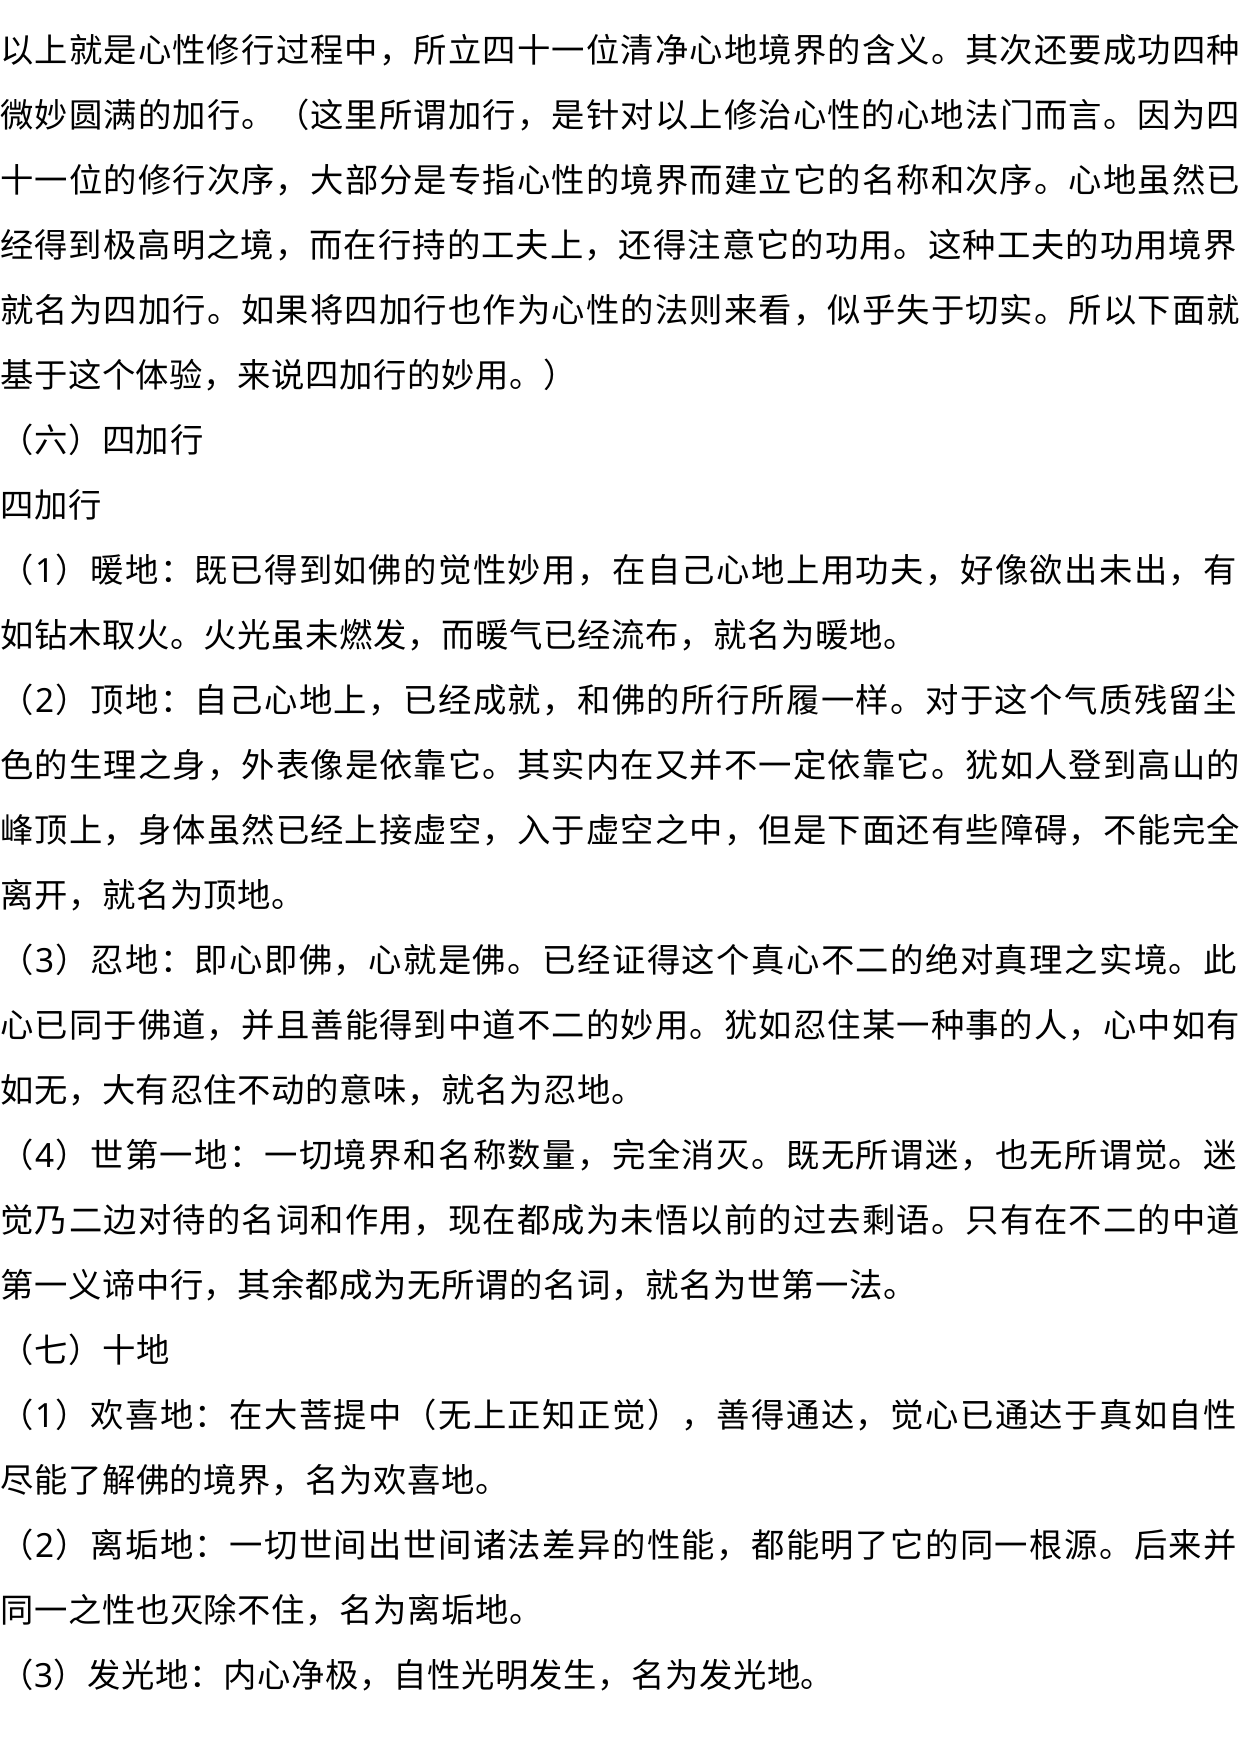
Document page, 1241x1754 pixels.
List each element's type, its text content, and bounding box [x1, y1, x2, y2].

text 四加行 [0, 471, 1240, 536]
text （2）顶地：自己心地上，已经成就，和佛的所行所履一样。对于这个气质残留尘色的生理之身，外表像是依靠它。其实内在又并不一定依靠它。犹如人登到高山的峰顶上，身体虽然已经上接虚空，入于虚空之中，但是下面还有些障碍，不能完全离开，就名为顶地。 [0, 666, 1240, 926]
text 以上就是心性修行过程中，所立四十一位清净心地境界的含义。其次还要成功四种微妙圆满的加行。（这里所谓加行，是针对以上修治心性的心地法门而言。因为四十一位的修行次序，大部分是专指心性的境界而建立它的名称和次序。心地虽然已经得到极高明之境，而在行持的工夫上，还得注意它的功用。这种工夫的功用境界，就名为四加行。如果将四加行也作为心性的法则来看，似乎失于切实。所以下面就基于这个体验，来说四加行的妙用。） [0, 16, 1240, 406]
text （六）四加行 [0, 406, 1240, 471]
text （3）发光地：内心净极，自性光明发生，名为发光地。 [0, 1641, 1240, 1706]
text （1）暖地：既已得到如佛的觉性妙用，在自己心地上用功夫，好像欲出未出，有如钻木取火。火光虽未燃发，而暖气已经流布，就名为暖地。 [0, 536, 1240, 666]
text （七）十地 [0, 1316, 1240, 1381]
text （1）欢喜地：在大菩提中（无上正知正觉），善得通达，觉心已通达于真如自性，尽能了解佛的境界，名为欢喜地。 [0, 1381, 1240, 1511]
text （2）离垢地：一切世间出世间诸法差异的性能，都能明了它的同一根源。后来并同一之性也灭除不住，名为离垢地。 [0, 1511, 1240, 1641]
text （4）世第一地：一切境界和名称数量，完全消灭。既无所谓迷，也无所谓觉。迷觉乃二边对待的名词和作用，现在都成为未悟以前的过去剩语。只有在不二的中道第一义谛中行，其余都成为无所谓的名词，就名为世第一法。 [0, 1121, 1240, 1316]
text （3）忍地：即心即佛，心就是佛。已经证得这个真心不二的绝对真理之实境。此心已同于佛道，并且善能得到中道不二的妙用。犹如忍住某一种事的人，心中如有如无，大有忍住不动的意味，就名为忍地。 [0, 926, 1240, 1121]
